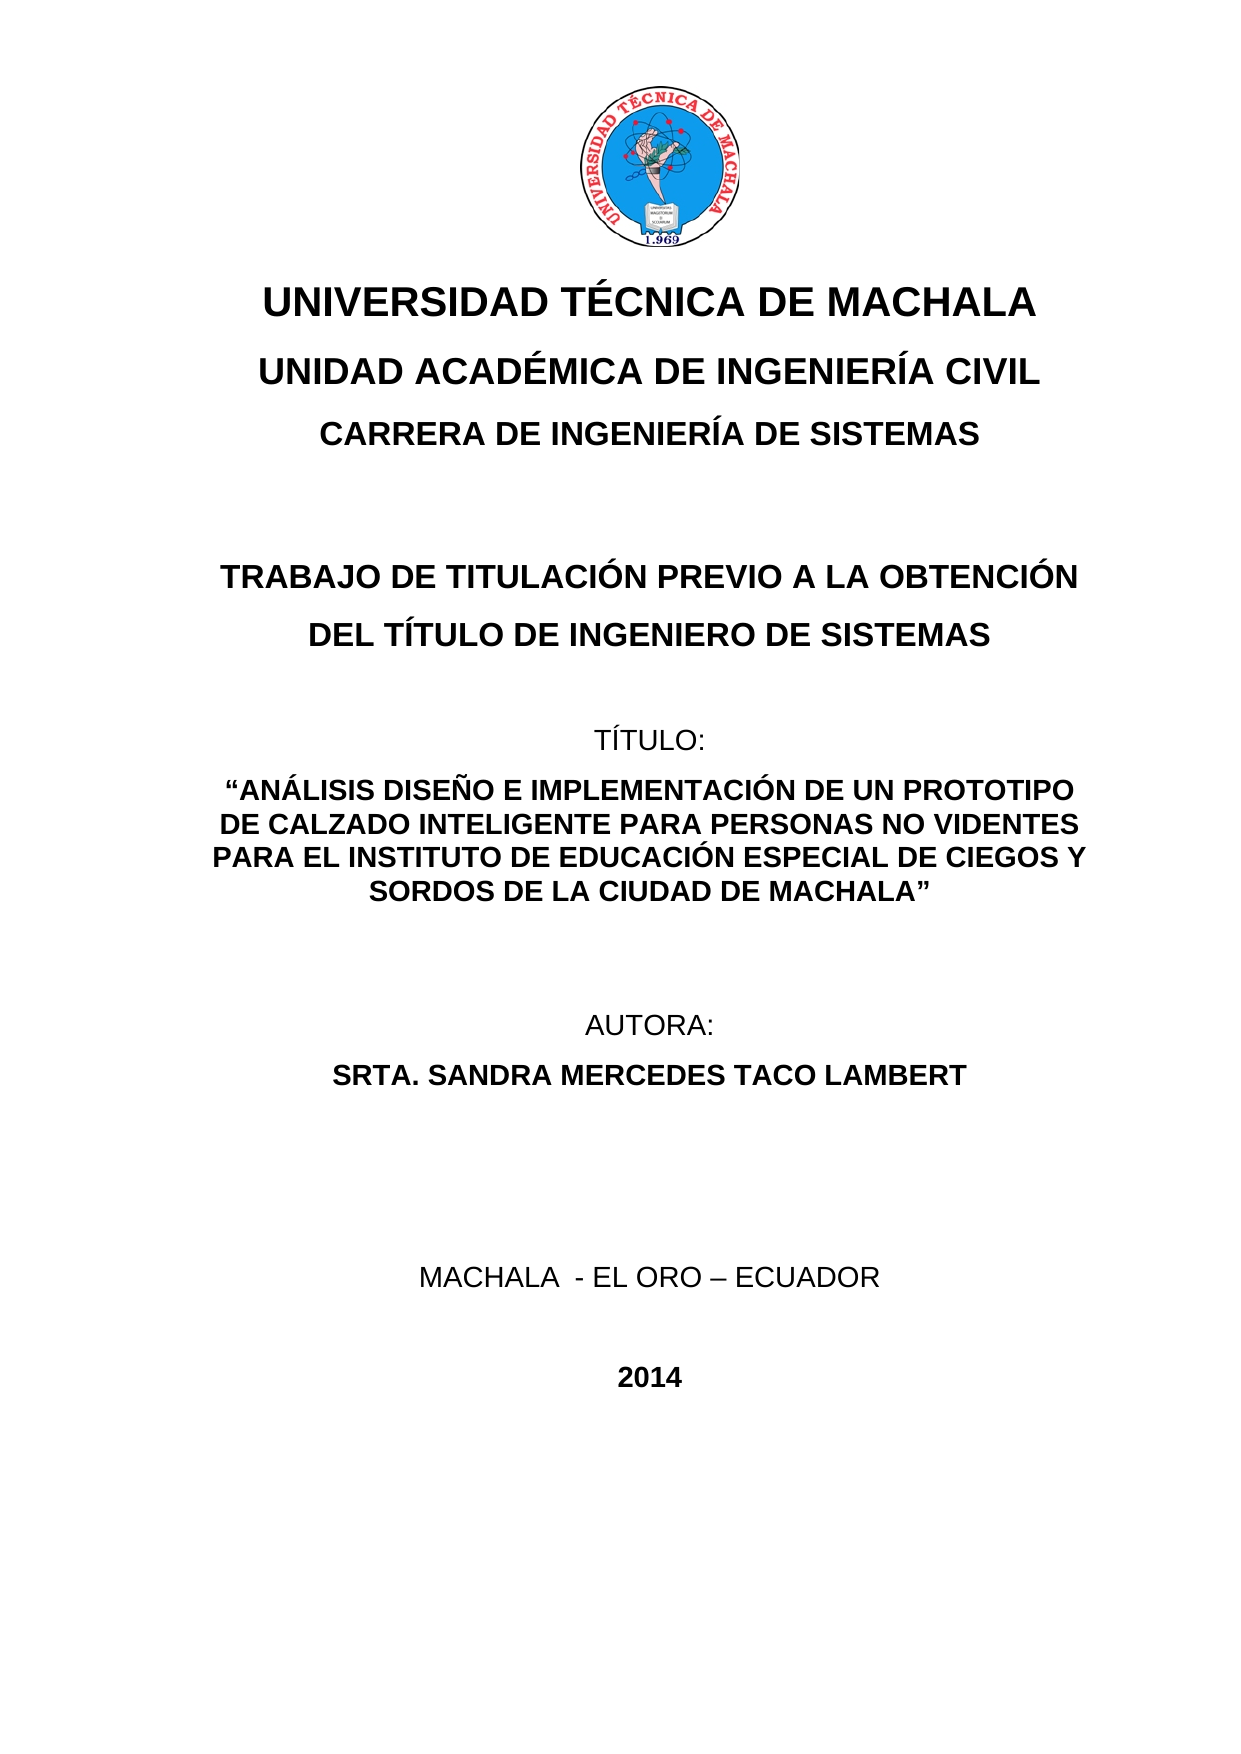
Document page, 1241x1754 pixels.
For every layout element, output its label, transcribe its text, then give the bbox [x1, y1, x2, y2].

text SRTA. SANDRA MERCEDES TACO LAMBERT [207, 1058, 1092, 1092]
text UNIDAD ACADÉMICA DE INGENIERÍA CIVIL [207, 349, 1092, 392]
text 2014 [207, 1360, 1092, 1394]
text “ANÁLISIS DISEÑO E IMPLEMENTACIÓN DE UN PROTOTIPO DE CALZADO INTELIGENTE PARA PERSONAS NO VIDENTES PARA EL INSTITUTO DE EDUCACIÓN ESPECIAL DE CIEGOS Y SORDOS DE LA CIUDAD DE MACHALA” [207, 773, 1092, 907]
text MACHALA - EL ORO – ECUADOR [207, 1260, 1092, 1293]
text TÍTULO: [207, 723, 1092, 757]
text CARRERA DE INGENIERÍA DE SISTEMAS [207, 414, 1092, 452]
text AUTORA: [207, 1008, 1092, 1042]
text TRABAJO DE TITULACIÓN PREVIO A LA OBTENCIÓN DEL TÍTULO DE INGENIERO DE SISTEMAS [207, 557, 1092, 653]
picture [580, 86, 740, 247]
text UNIVERSIDAD TÉCNICA DE MACHALA [207, 277, 1092, 325]
